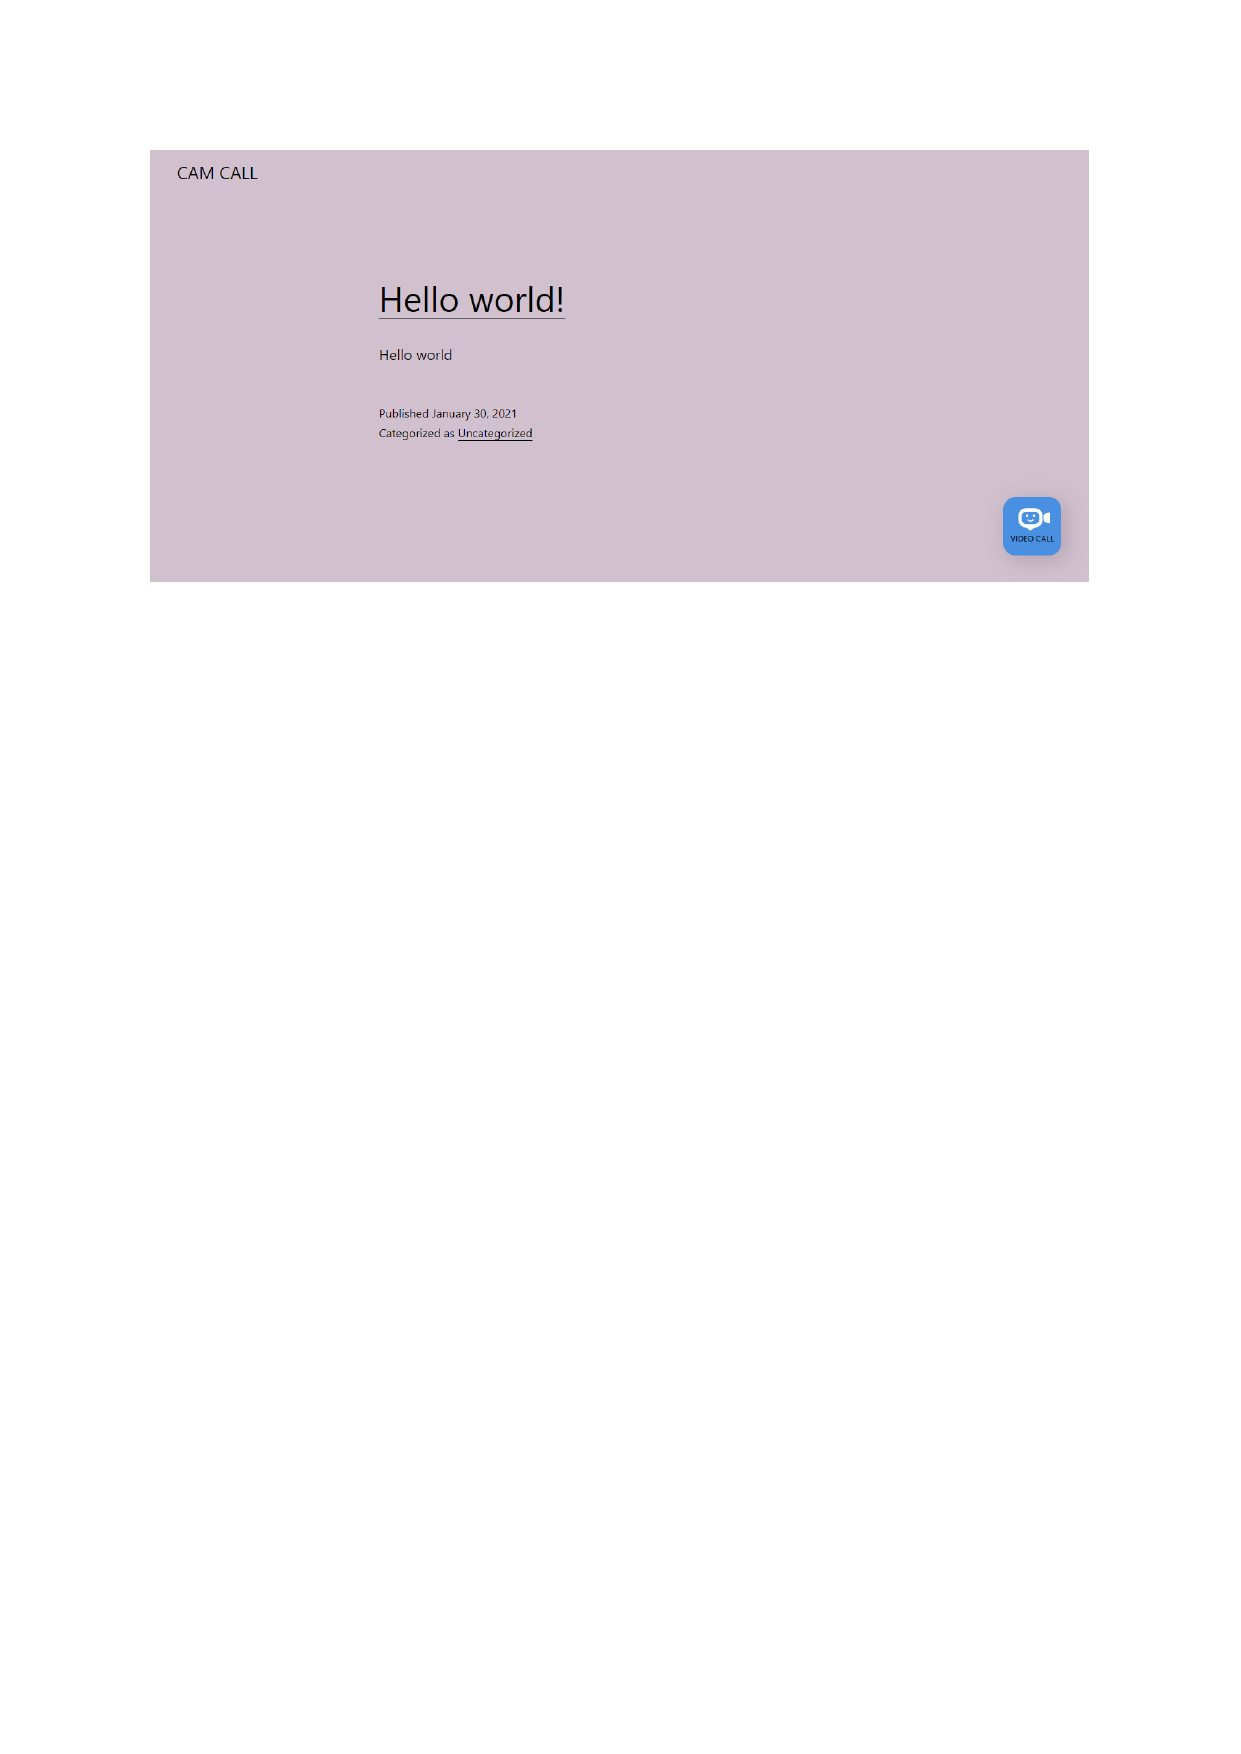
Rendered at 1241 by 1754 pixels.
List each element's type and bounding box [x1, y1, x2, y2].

picture [150, 150, 1089, 582]
